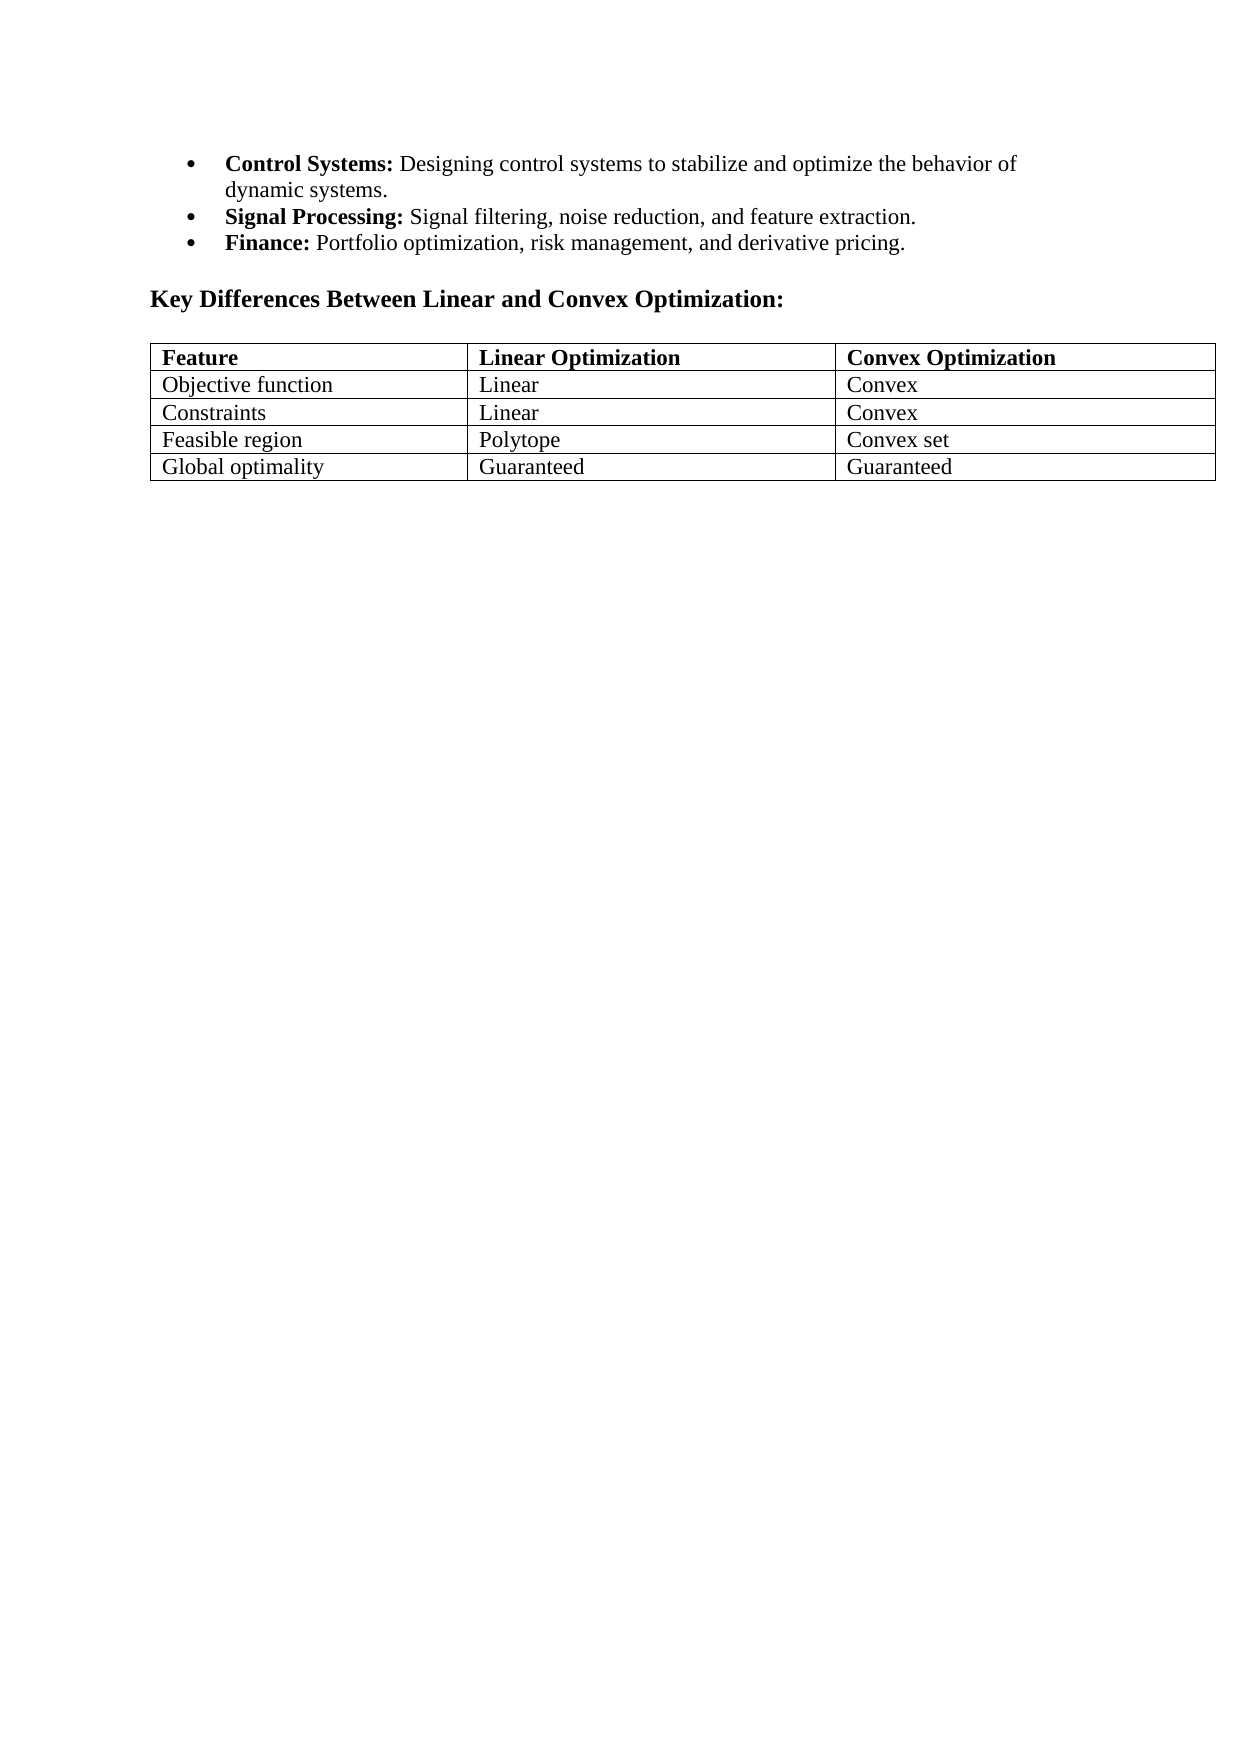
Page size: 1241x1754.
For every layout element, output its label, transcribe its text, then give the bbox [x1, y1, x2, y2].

table_header Feature [151, 344, 467, 370]
table_cell Linear [468, 371, 835, 397]
list Finance: Portfolio optimization, risk management, and derivative pricing. [187, 229, 1090, 255]
table_cell Polytope [468, 426, 835, 452]
table_header Convex Optimization [836, 344, 1215, 370]
list Signal Processing: Signal filtering, noise reduction, and feature extraction. [187, 203, 1090, 229]
table_cell Constraints [151, 399, 467, 425]
table_cell Objective function [151, 371, 467, 397]
text Key Differences Between Linear and Convex Optimization: [150, 284, 1090, 313]
table_cell Guaranteed [468, 454, 835, 480]
table_cell Convex [836, 399, 1215, 425]
list Control Systems: Designing control systems to stabilize and optimize the behavior of dynamic systems. [187, 150, 1090, 203]
table_cell Global optimality [151, 454, 467, 480]
table_cell Guaranteed [836, 454, 1215, 480]
table_cell Convex [836, 371, 1215, 397]
table_header Linear Optimization [468, 344, 835, 370]
table_cell Feasible region [151, 426, 467, 452]
table_cell Convex set [836, 426, 1215, 452]
table_cell Linear [468, 399, 835, 425]
